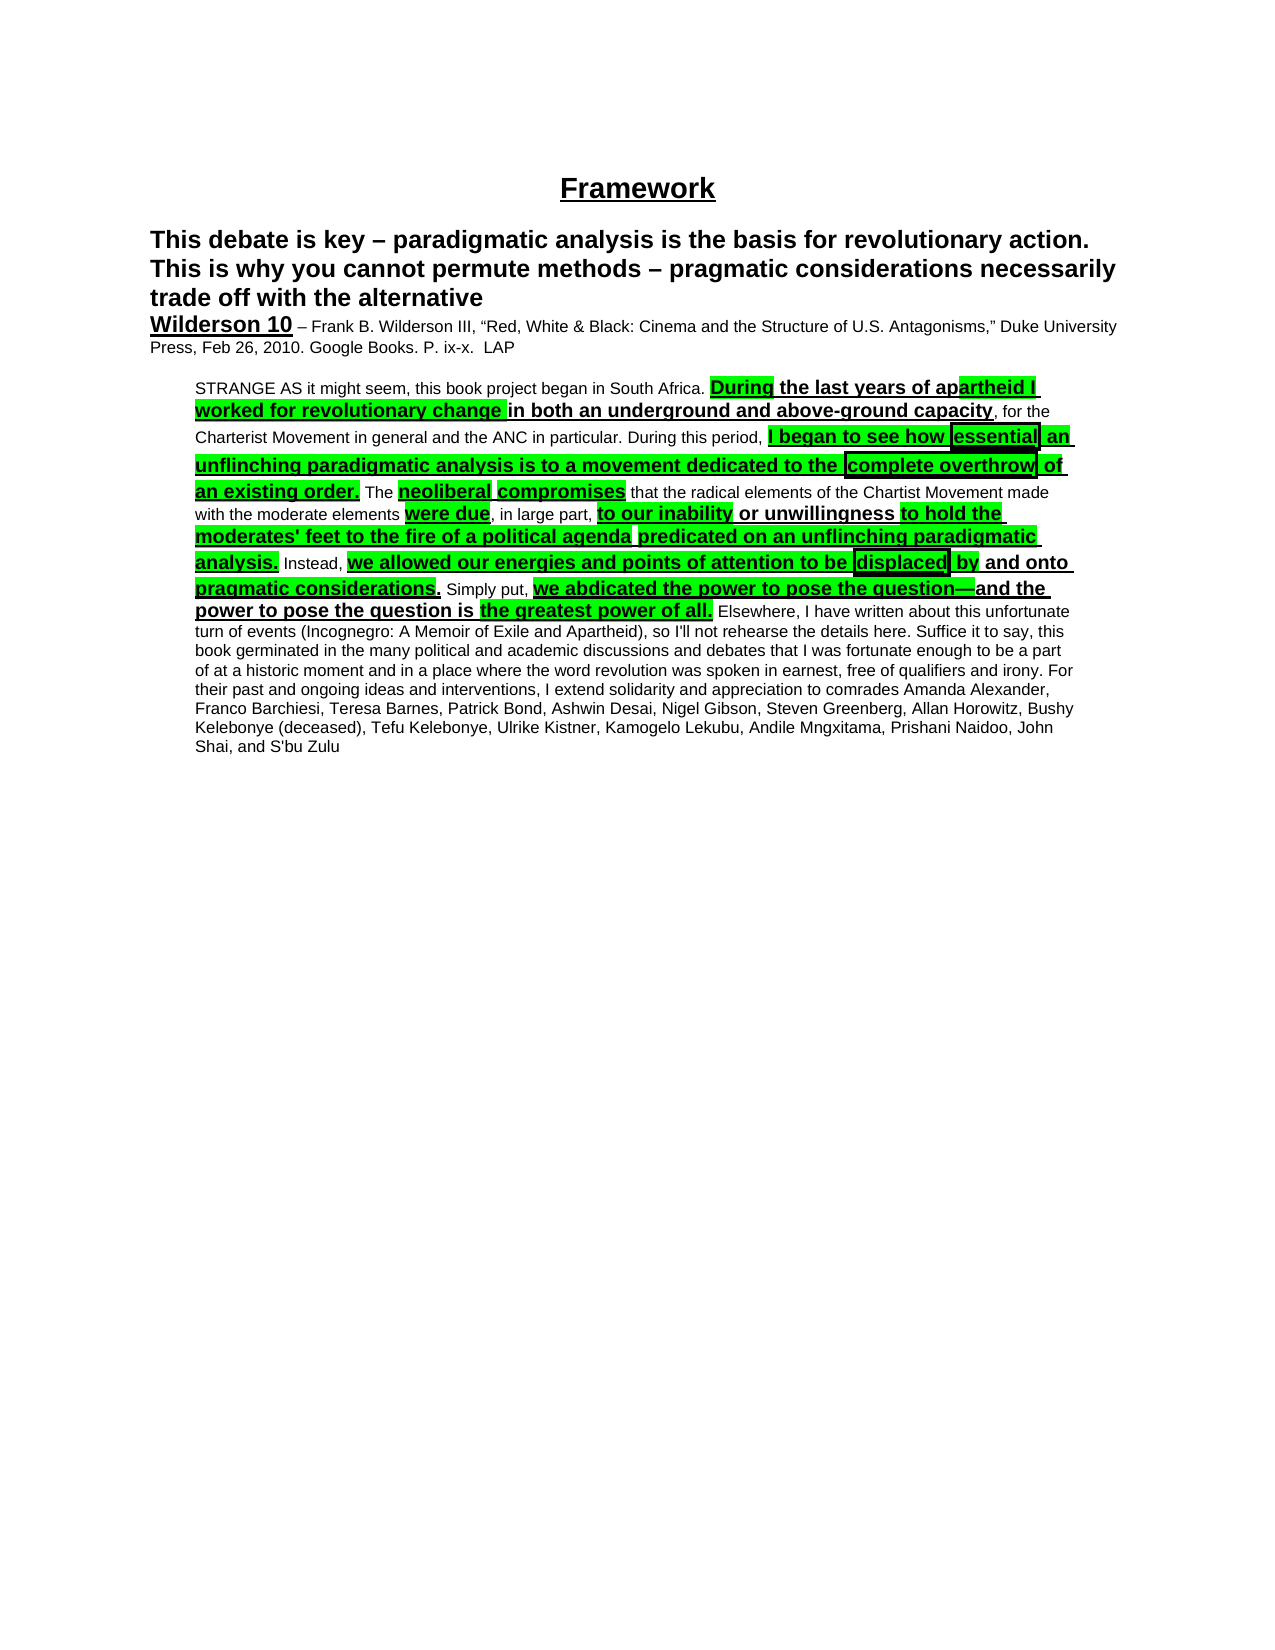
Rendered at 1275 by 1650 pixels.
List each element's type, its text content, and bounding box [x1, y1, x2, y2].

text Wilderson 10 – Frank B. Wilderson III, “Red, White & Black: Cinema and the Structure of U.S. Antagonisms,” Duke University Press, Feb 26, 2010. Google Books. P. ix-x. LAP [150, 311, 1125, 357]
text STRANGE AS it might seem, this book project began in South Africa. During the last years of apartheid I worked for revolutionary change in both an underground and above-ground capacity, for the Charterist Movement in general and the ANC in particular. During this period, I began to see how essential an unflinching paradigmatic analysis is to a movement dedicated to the complete overthrow of an existing order. The neoliberal compromises that the radical elements of the Chartist Movement made with the moderate elements were due, in large part, to our inability or unwillingness to hold the moderates' feet to the fire of a political agenda predicated on an unflinching paradigmatic analysis. Instead, we allowed our energies and points of attention to be displaced by and onto pragmatic considerations. Simply put, we abdicated the power to pose the question—and the power to pose the question is the greatest power of all. Elsewhere, I have written about this unfortunate turn of events (Incognegro: A Memoir of Exile and Apartheid), so I'll not rehearse the details here. Suffice it to say, this book germinated in the many political and academic discussions and debates that I was fortunate enough to be a part of at a historic moment and in a place where the word revolution was spoken in earnest, free of qualifiers and irony. For their past and ongoing ideas and interventions, I extend solidarity and appreciation to comrades Amanda Alexander, Franco Barchiesi, Teresa Barnes, Patrick Bond, Ashwin Desai, Nigel Gibson, Steven Greenberg, Allan Horowitz, Bushy Kelebonye (deceased), Tefu Kelebonye, Ulrike Kistner, Kamogelo Lekubu, Andile Mngxitama, Prishani Naidoo, John Shai, and S'bu Zulu [195, 376, 1080, 756]
subtitle This debate is key – paradigmatic analysis is the basis for revolutionary action. This is why you cannot permute methods – pragmatic considerations necessarily trade off with the alternative [150, 225, 1125, 311]
subtitle Framework [150, 171, 1125, 204]
